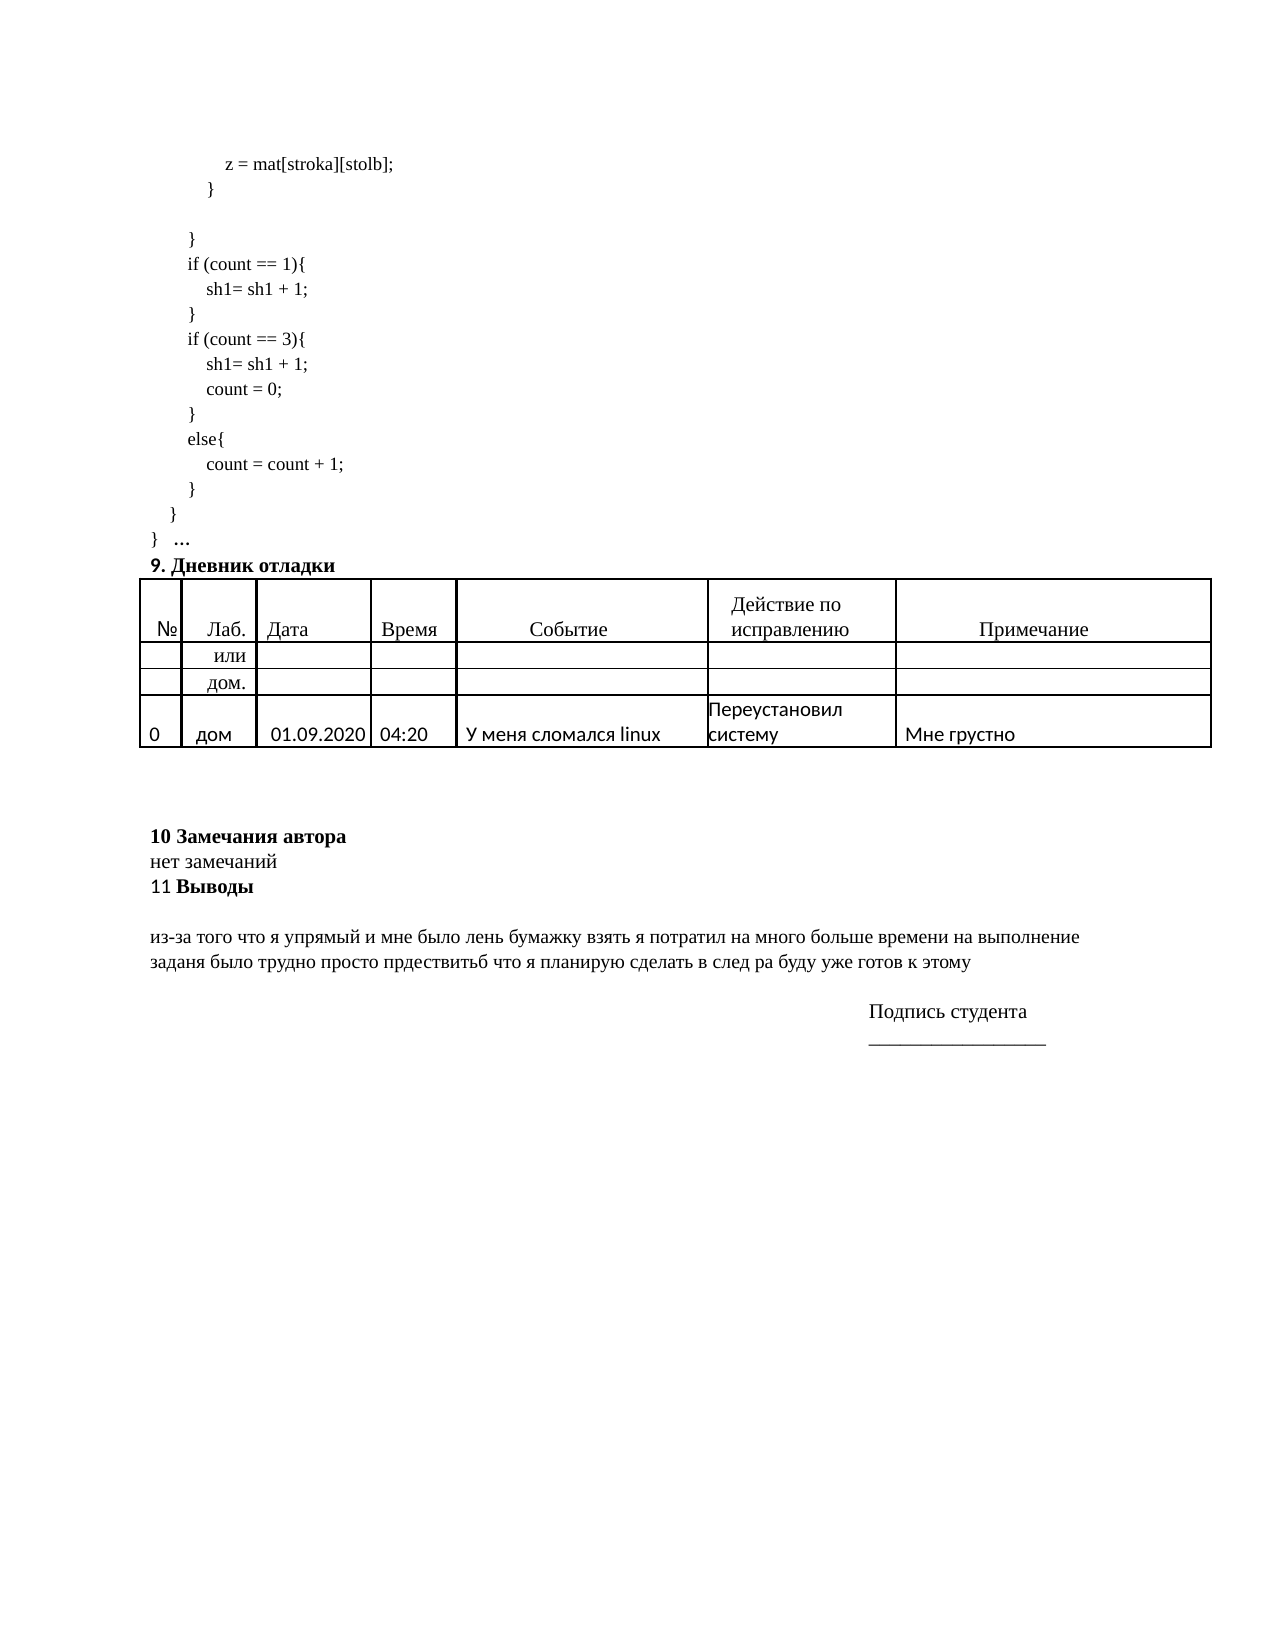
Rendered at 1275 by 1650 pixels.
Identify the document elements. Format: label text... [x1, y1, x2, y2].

text из-за того что я упрямый и мне было лень бумажку взять я потратил на много больше времени на выполнение заданя было трудно просто прдествитьб что я планирую сделать в след ра буду уже готов к этому [150, 923, 1125, 973]
table_header Действие по исправлению [709, 580, 895, 641]
table_cell дом. [183, 669, 255, 694]
text 11 Выводы [150, 873, 1125, 898]
text 9. Дневник отладки [150, 550, 1125, 578]
table_cell 04:20 [372, 696, 455, 746]
text } [150, 300, 1125, 325]
table_cell 0 [141, 696, 180, 746]
text нет замечаний [150, 848, 1125, 873]
table_cell [258, 669, 370, 694]
text if (count == 1){ [150, 250, 1125, 275]
table_header Дата [258, 580, 370, 641]
table_cell или [183, 643, 255, 668]
text if (count == 3){ [150, 325, 1125, 350]
table_cell Мне грустно [897, 696, 1210, 746]
text } [150, 225, 1125, 250]
text else{ [150, 425, 1125, 450]
text } [150, 500, 1125, 525]
table_cell [372, 669, 455, 694]
table_header Примечание [897, 580, 1210, 641]
table_header Событие [458, 580, 707, 641]
text Подпись студента _________________ [869, 998, 1125, 1048]
table_cell [897, 669, 1210, 694]
table_cell [458, 643, 707, 668]
table_header № [141, 580, 180, 641]
table_cell дом [183, 696, 255, 746]
table_header Лаб. [183, 580, 255, 641]
text count = count + 1; [150, 450, 1125, 475]
table_header Время [372, 580, 455, 641]
table_cell [258, 643, 370, 668]
text } [150, 475, 1125, 500]
table_cell [709, 643, 895, 668]
table_cell [458, 669, 707, 694]
text z = mat[stroka][stolb]; [150, 150, 1125, 175]
table_cell [897, 643, 1210, 668]
text } ... [150, 525, 1125, 550]
text sh1= sh1 + 1; [150, 275, 1125, 300]
table_cell 01.09.2020 [258, 696, 370, 746]
table_cell У меня сломался linux [458, 696, 707, 746]
table_cell [141, 669, 180, 694]
table_cell [709, 669, 895, 694]
table_cell Переустановил систему [709, 696, 895, 746]
text } [150, 175, 1125, 200]
text 10 Замечания автора [150, 823, 1125, 848]
table_cell [141, 643, 180, 668]
text } [150, 400, 1125, 425]
table_cell [372, 643, 455, 668]
text sh1= sh1 + 1; [150, 350, 1125, 375]
text count = 0; [150, 375, 1125, 400]
